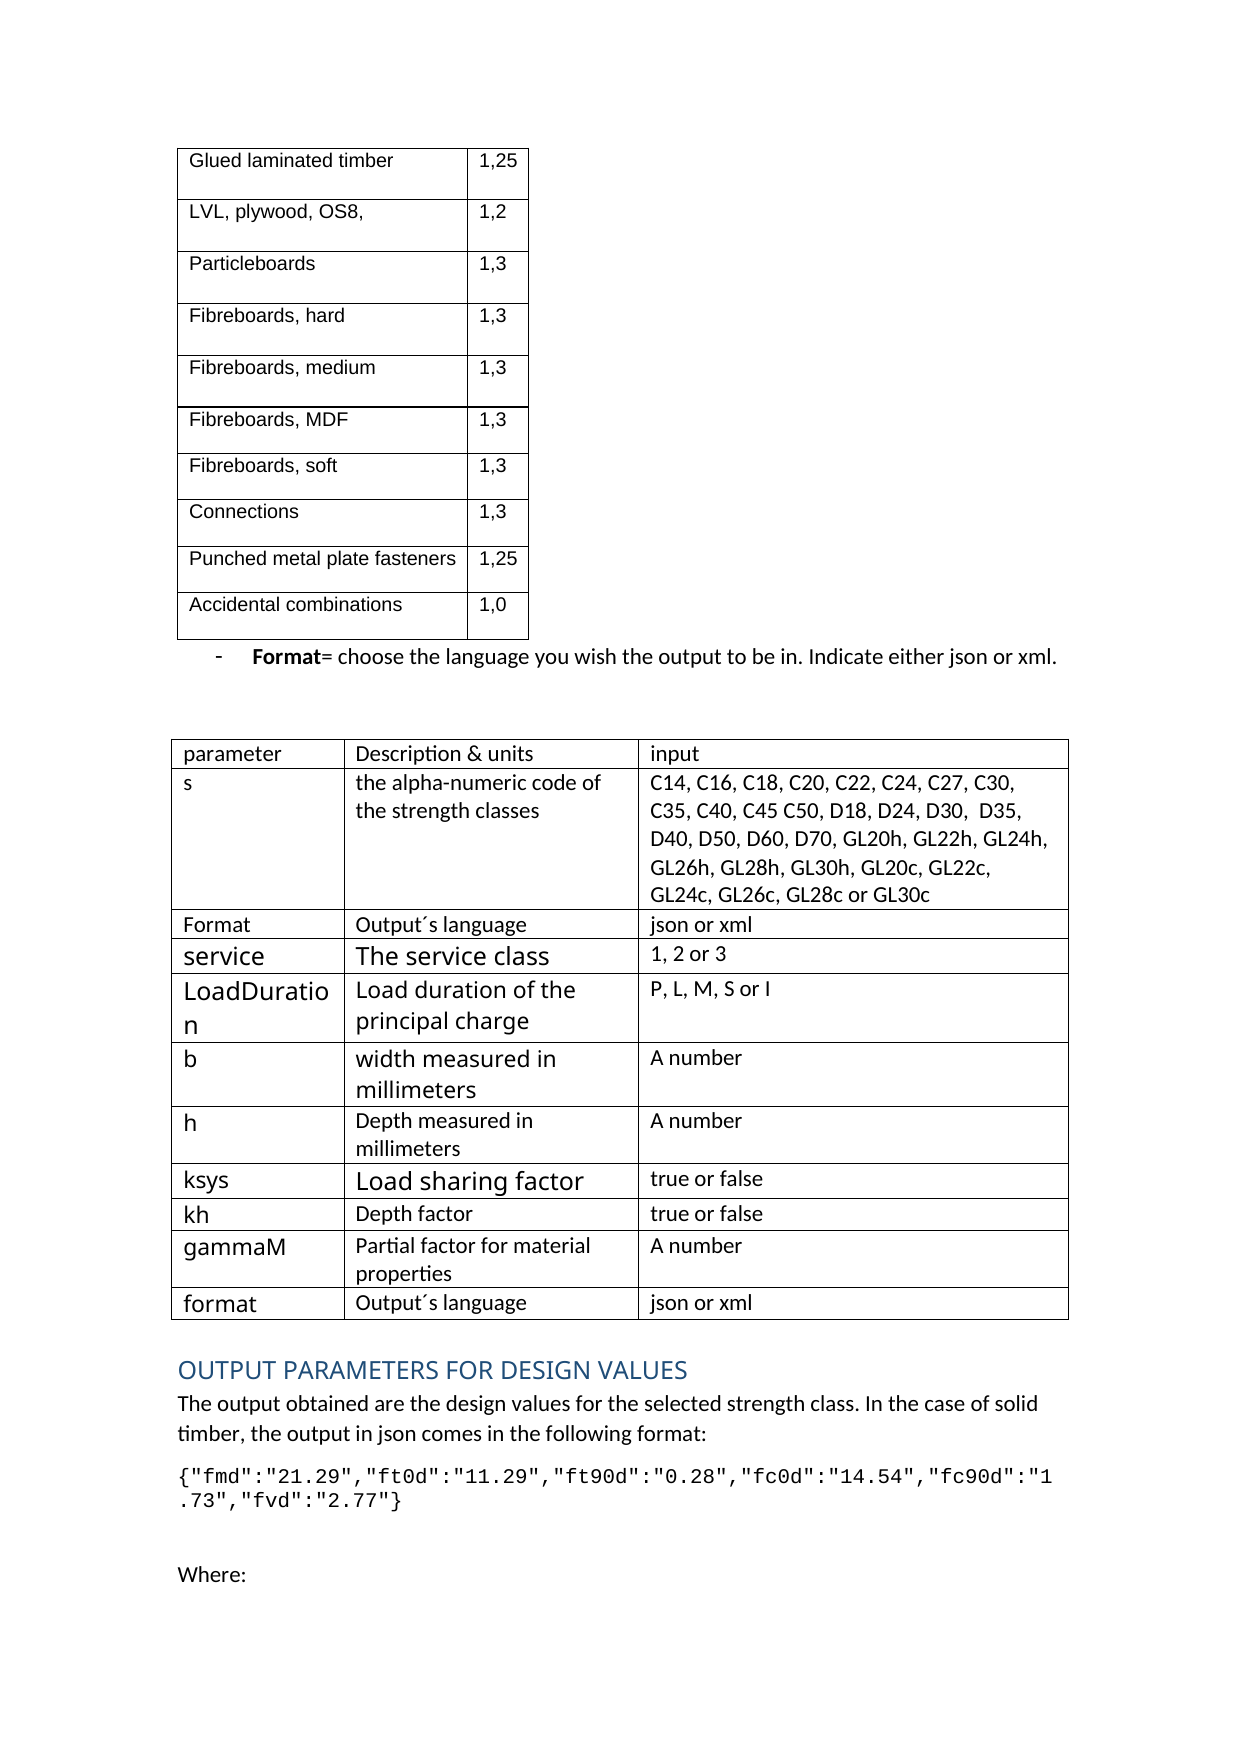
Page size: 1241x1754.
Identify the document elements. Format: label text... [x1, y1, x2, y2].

table_cell true or false [639, 1164, 1068, 1198]
table_cell LoadDuration [172, 974, 344, 1042]
table_cell Partial factor for material properties [345, 1231, 638, 1287]
table_cell Accidental combinations [178, 593, 467, 639]
table_header parameter [172, 740, 344, 767]
table_cell 1,3 [468, 356, 528, 406]
table_cell Connections [178, 500, 467, 546]
text {"fmd":"21.29","ft0d":"11.29","ft90d":"0.28","fc0d":"14.54","fc90d":"1.73","fvd":"2.77"} [177, 1466, 1063, 1514]
table_cell A number [639, 1231, 1068, 1287]
table_cell Fibreboards, soft [178, 454, 467, 499]
table_cell Particleboards [178, 252, 467, 303]
list Format= choose the language you wish the output to be in. Indicate either json or xml. [215, 640, 1063, 670]
table_cell LVL, plywood, OS8, [178, 200, 467, 251]
subtitle OUTPUT PARAMETERS FOR DESIGN VALUES [177, 1353, 1063, 1387]
table_cell Format [172, 910, 344, 938]
table_cell Punched metal plate fasteners [178, 547, 467, 592]
table_cell json or xml [639, 1288, 1068, 1319]
table_cell format [172, 1288, 344, 1319]
table_cell The service class [345, 939, 638, 973]
table_cell A number [639, 1107, 1068, 1163]
table_header Description & units [345, 740, 638, 767]
table_cell 1,2 [468, 200, 528, 251]
table_cell ksys [172, 1164, 344, 1198]
table_cell Load duration of the principal charge [345, 974, 638, 1042]
table_cell b [172, 1043, 344, 1106]
table_cell 1,3 [468, 408, 528, 453]
table_cell 1,25 [468, 547, 528, 592]
table_cell C14, C16, C18, C20, C22, C24, C27, C30, C35, C40, C45 C50, D18, D24, D30, D35, D40, D50, D60, D70, GL20h, GL22h, GL24h, GL26h, GL28h, GL30h, GL20c, GL22c, GL24c, GL26c, GL28c or GL30c [639, 769, 1068, 909]
table_cell true or false [639, 1199, 1068, 1230]
table_cell Output´s language [345, 1288, 638, 1319]
table_cell gammaM [172, 1231, 344, 1287]
table_cell 1,3 [468, 252, 528, 303]
table_cell width measured in millimeters [345, 1043, 638, 1106]
table_cell Glued laminated timber [178, 149, 467, 199]
table_cell 1,3 [468, 500, 528, 546]
table_cell h [172, 1107, 344, 1163]
table_cell P, L, M, S or I [639, 974, 1068, 1042]
table_cell s [172, 769, 344, 909]
table_cell the alpha-numeric code of the strength classes [345, 769, 638, 909]
table_cell Depth measured in millimeters [345, 1107, 638, 1163]
table_cell 1,0 [468, 593, 528, 639]
table_cell A number [639, 1043, 1068, 1106]
text Where: [177, 1561, 1063, 1589]
text The output obtained are the design values for the selected strength class. In the case of solid timber, the output in json comes in the following format: [177, 1389, 1063, 1448]
table_header input [639, 740, 1068, 767]
table_cell 1,3 [468, 454, 528, 499]
table_cell kh [172, 1199, 344, 1230]
table_cell Output´s language [345, 910, 638, 938]
table_cell Fibreboards, hard [178, 304, 467, 355]
table_cell 1,25 [468, 149, 528, 199]
table_cell 1, 2 or 3 [639, 939, 1068, 973]
table_cell Depth factor [345, 1199, 638, 1230]
table_cell Fibreboards, medium [178, 356, 467, 406]
table_cell 1,3 [468, 304, 528, 355]
table_cell service [172, 939, 344, 973]
table_cell Fibreboards, MDF [178, 408, 467, 453]
table_cell Load sharing factor [345, 1164, 638, 1198]
table_cell json or xml [639, 910, 1068, 938]
